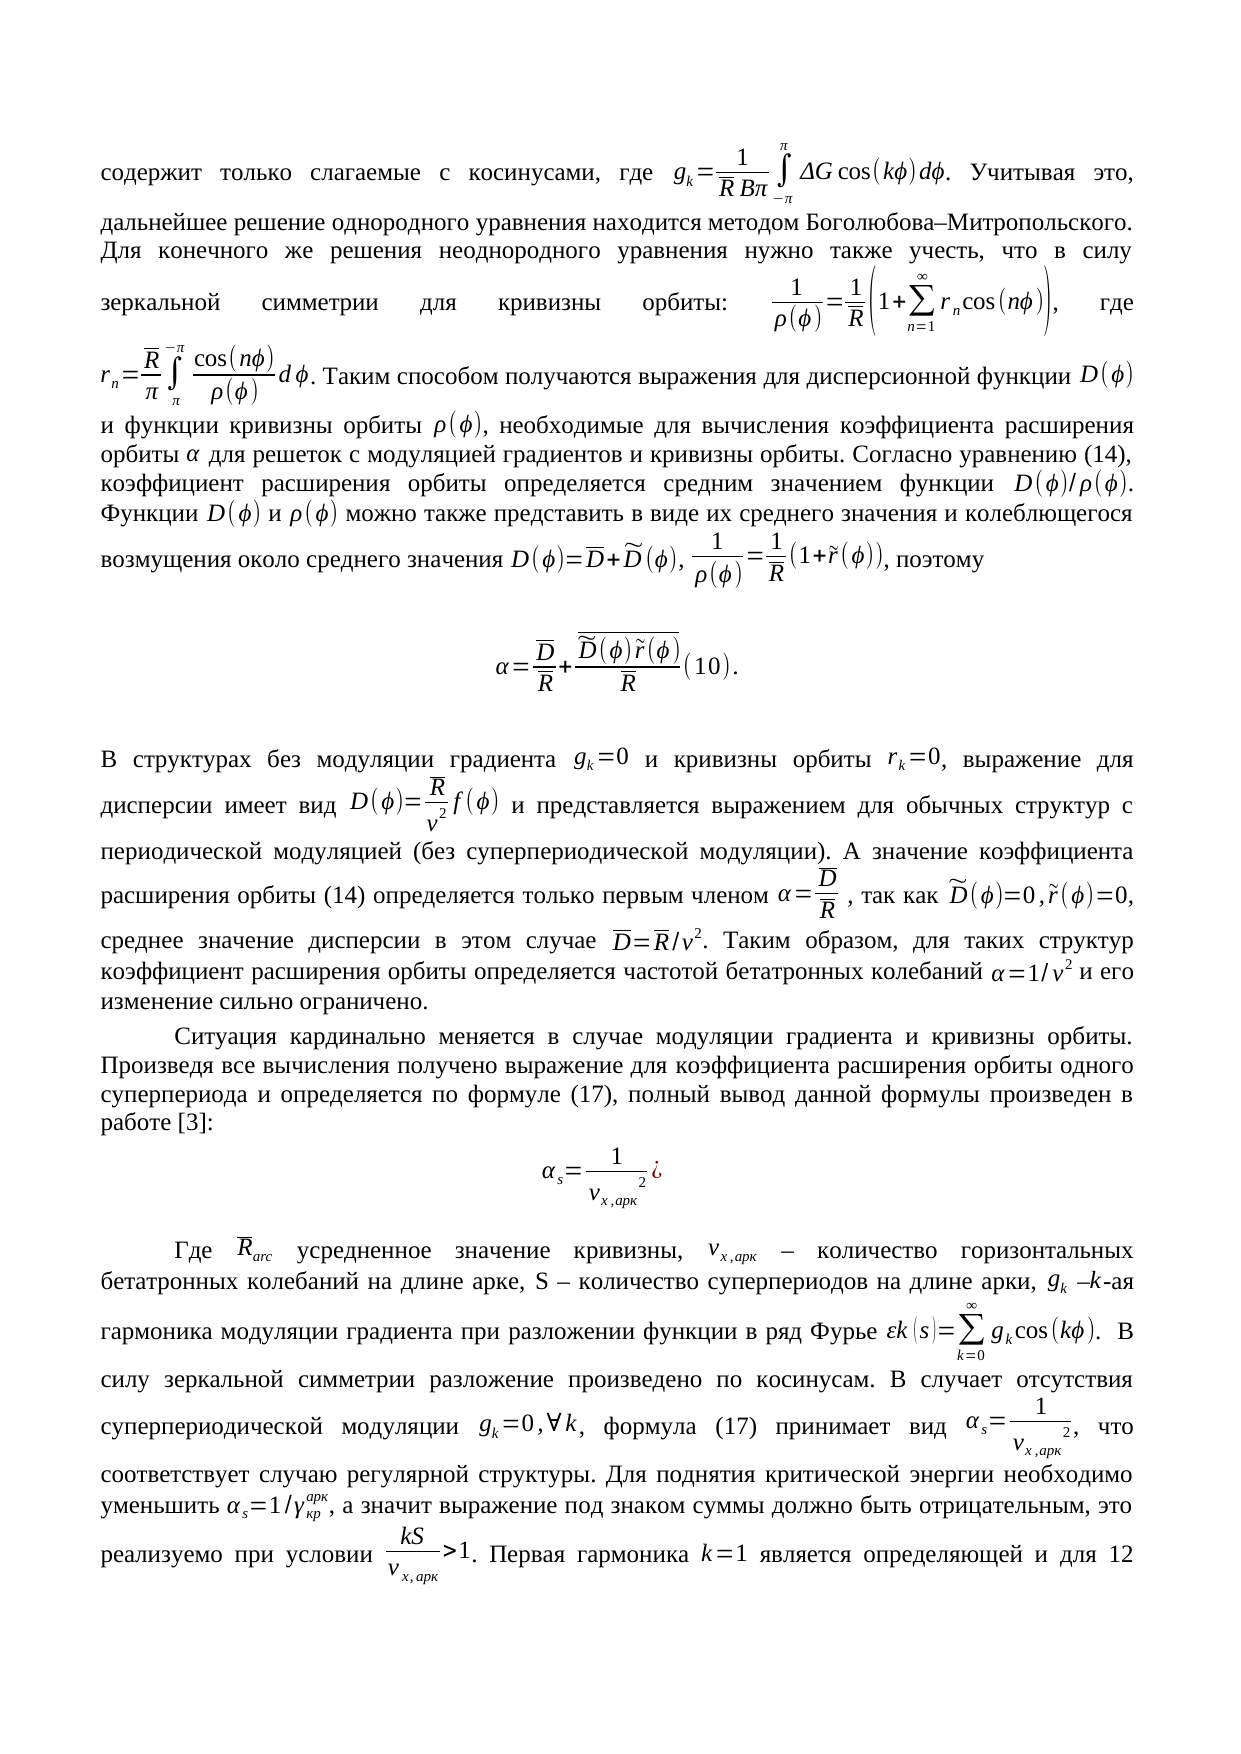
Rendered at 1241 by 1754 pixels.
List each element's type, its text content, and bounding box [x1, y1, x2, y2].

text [100, 1234, 1134, 1585]
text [100, 136, 1134, 589]
text В структурах без модуляции градиента и кривизны орбиты , выражение для дисперсии имеет вид и представляется выражением для обычных структур с периодической модуляцией (без суперпериодической модуляции). А значение коэффициента расширения орбиты (14) определяется только первым членом , так как , среднее значение дисперсии в этом случае . Таким образом, для таких структур коэффициент расширения орбиты определяется частотой бетатронных колебаний и его изменение сильно ограничено. [100, 742, 1134, 1015]
text Ситуация кардинально меняется в случае модуляции градиента и кривизны орбиты. Произведя все вычисления получено выражение для коэффициента расширения орбиты одного суперпериода и определяется по формуле (17), полный вывод данной формулы произведен в работе [3]: [100, 1021, 1134, 1136]
